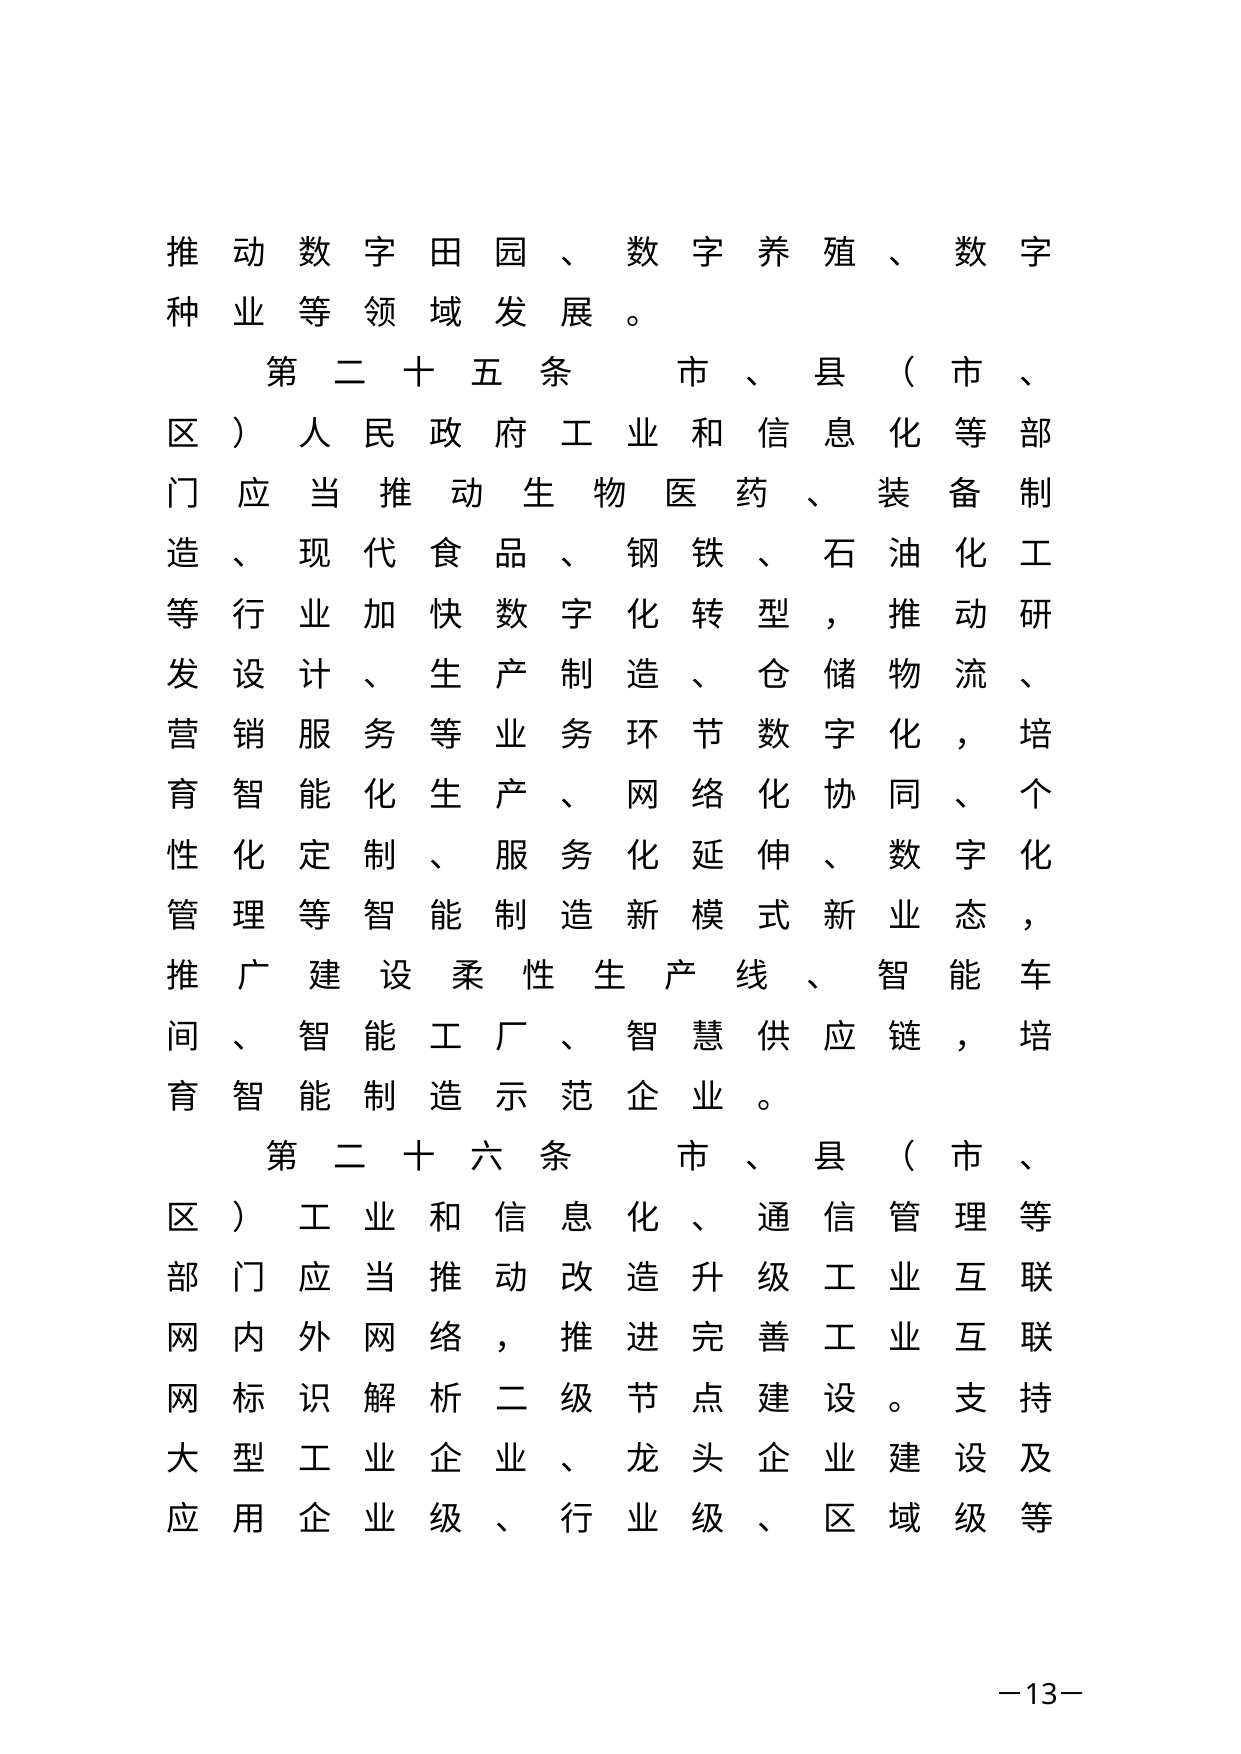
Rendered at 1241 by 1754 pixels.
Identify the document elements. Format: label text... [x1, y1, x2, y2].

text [167, 219, 1085, 340]
text 第二十五条 市、县（市、区）人民政府工业和信息化等部门应当推动生物医药、装备制造、现代食品、钢铁、石油化工等行业加快数字化转型，推动研发设计、生产制造、仓储物流、营销服务等业务环节数字化，培育智能化生产、网络化协同、个性化定制、服务化延伸、数字化管理等智能制造新模式新业态，推广建设柔性生产线、智能车间、智能工厂、智慧供应链，培育智能制造示范企业。 [167, 340, 1085, 1124]
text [167, 1124, 1085, 1546]
